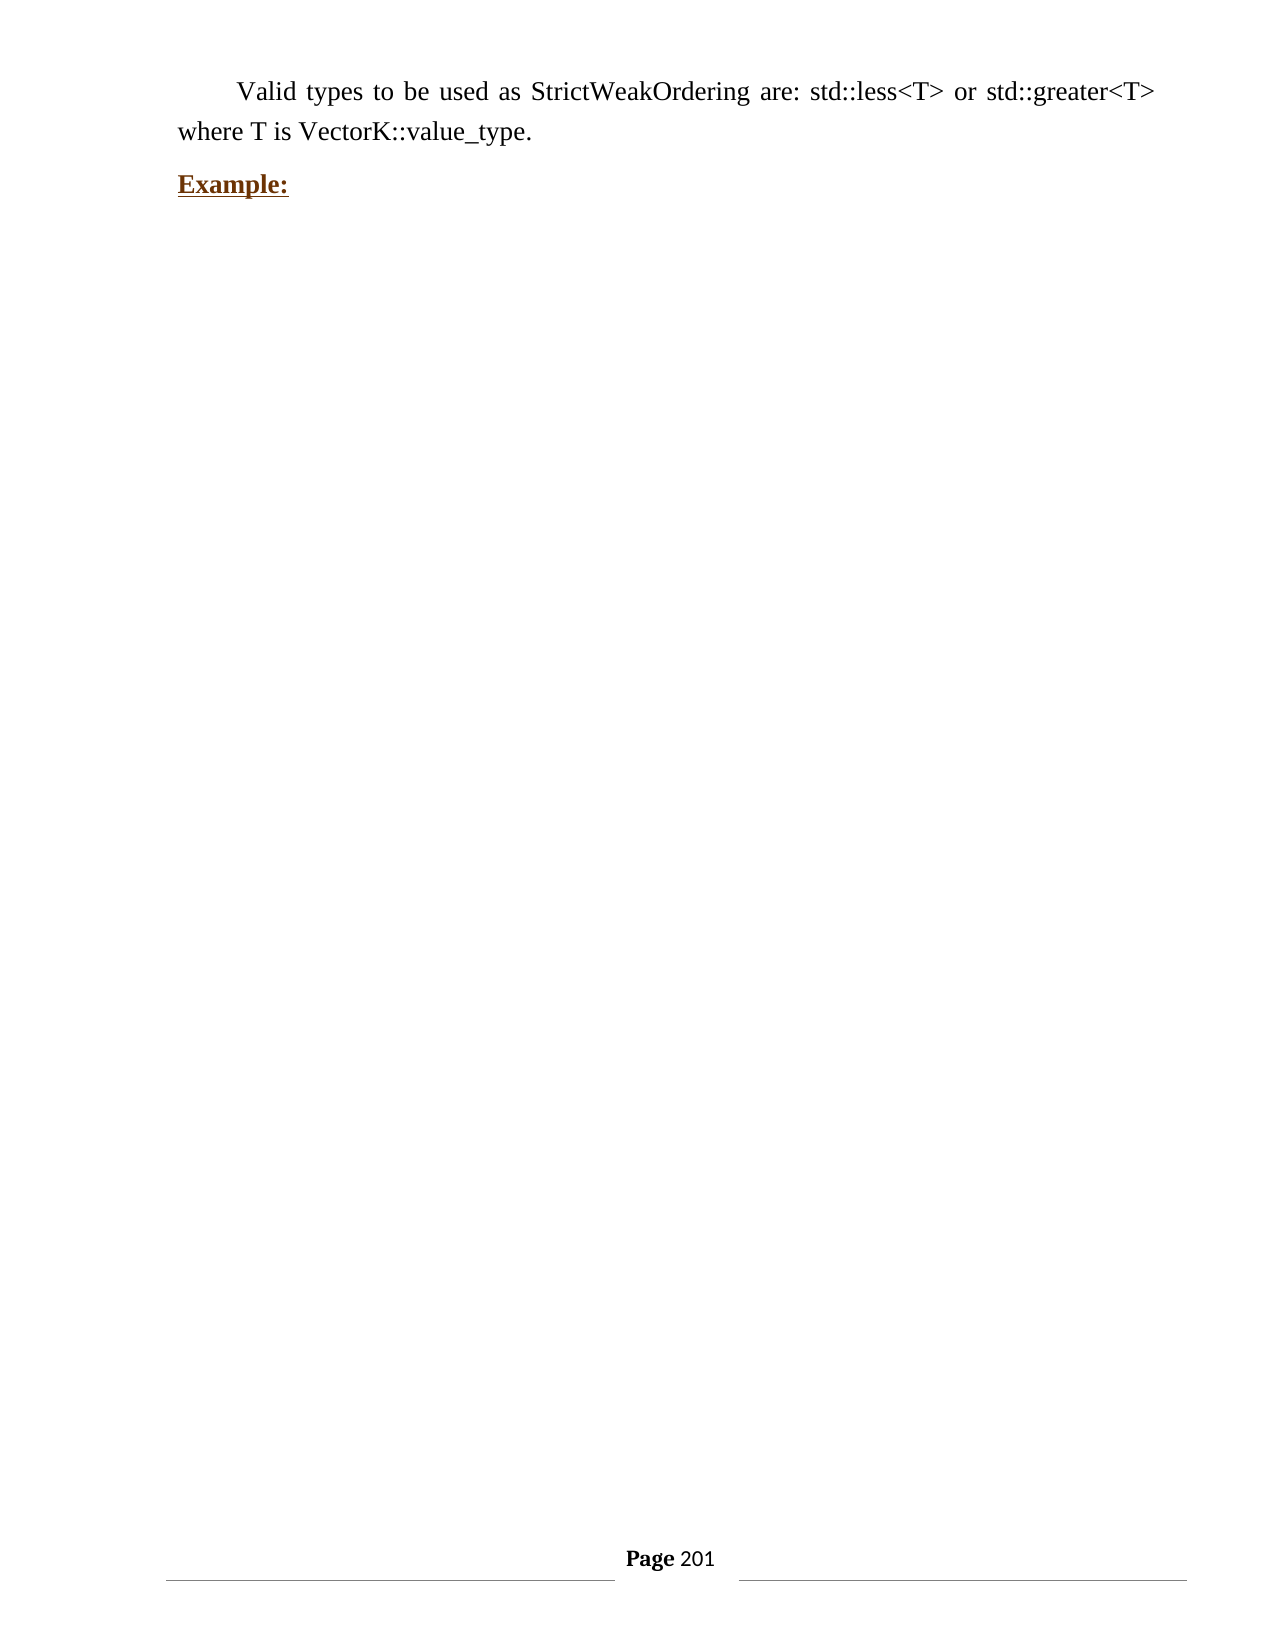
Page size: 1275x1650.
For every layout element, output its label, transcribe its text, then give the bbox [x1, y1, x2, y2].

text Example: [177, 168, 1157, 199]
text Valid types to be used as StrictWeakOrdering are: std::less<T> or std::greater<T> where T is VectorK::value_type. [177, 75, 1157, 147]
